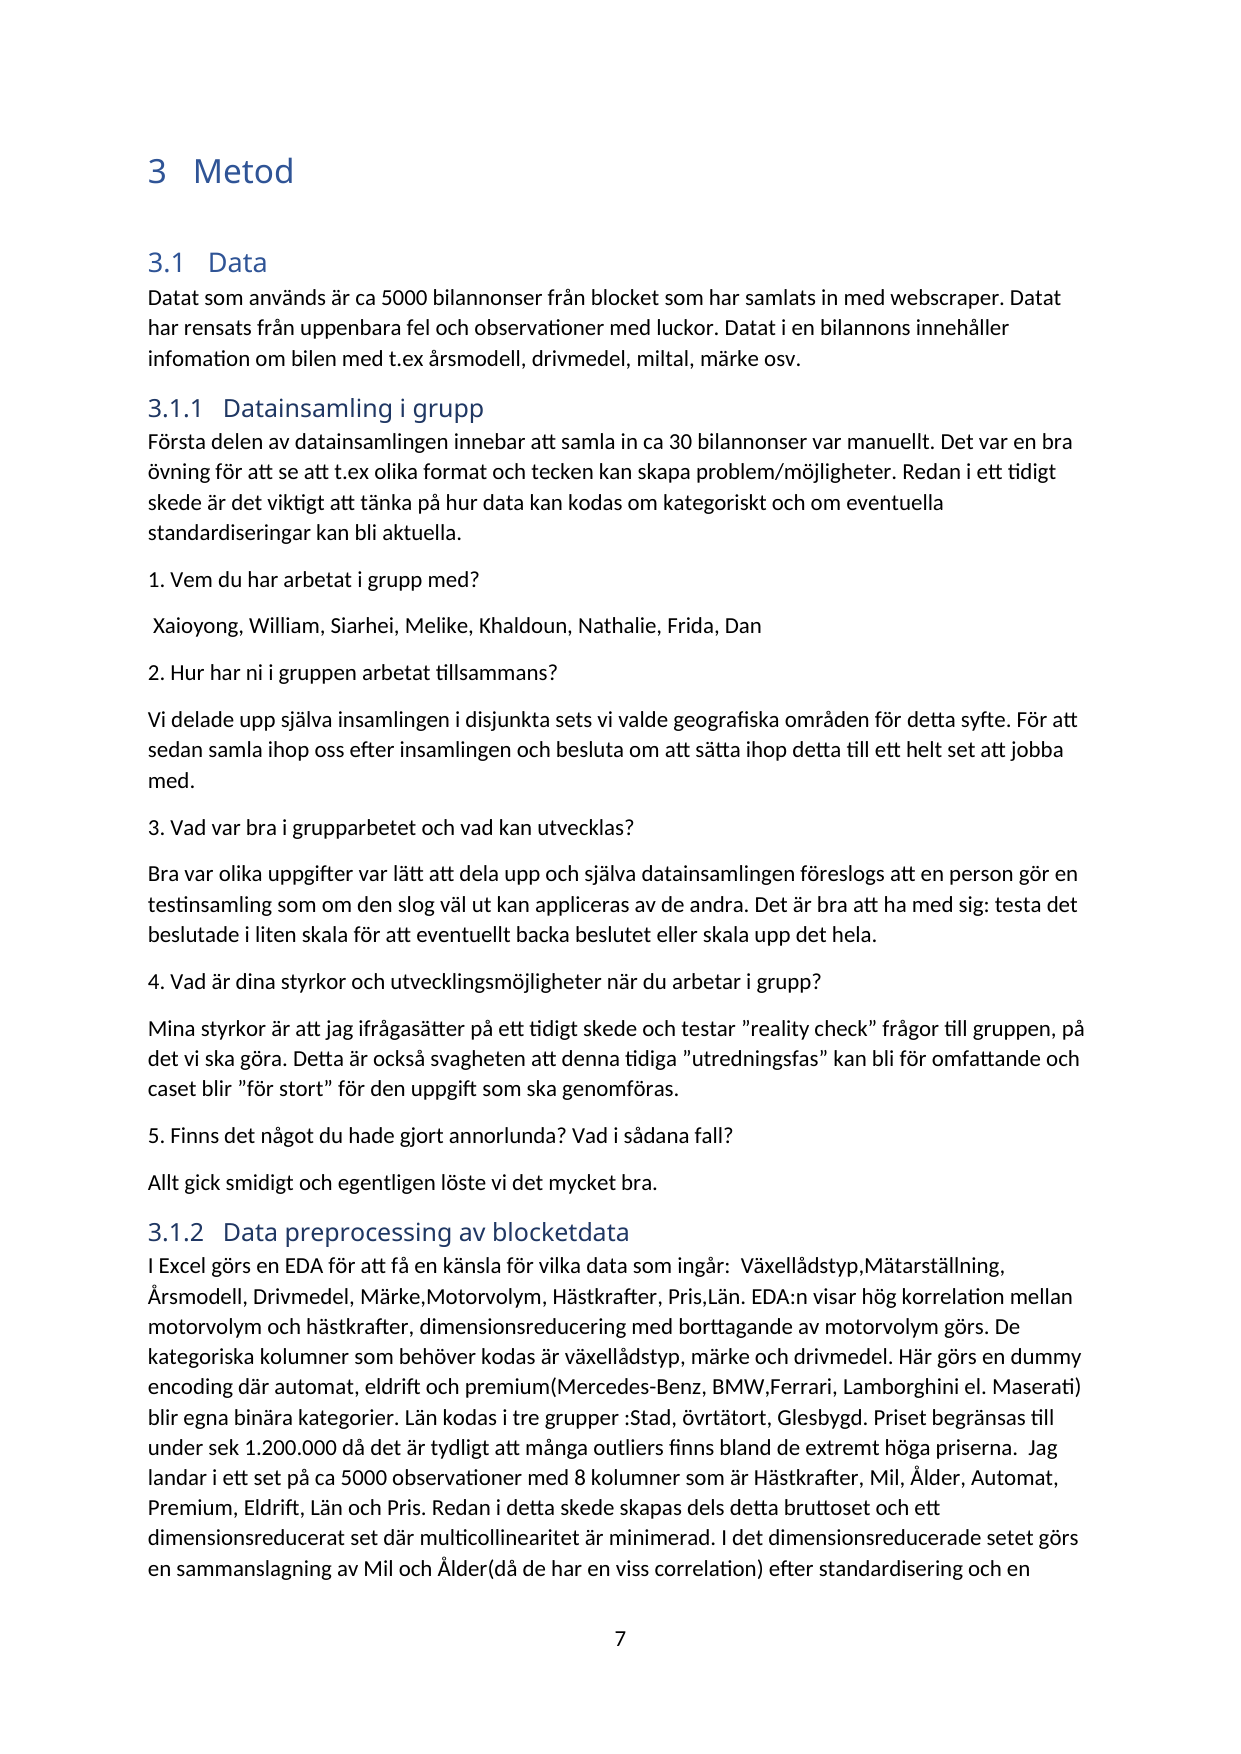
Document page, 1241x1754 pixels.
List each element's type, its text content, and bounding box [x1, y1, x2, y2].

text Xaioyong, William, Siarhei, Melike, Khaldoun, Nathalie, Frida, Dan [148, 612, 1093, 640]
subtitle Metod [148, 148, 1093, 193]
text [148, 1252, 1093, 1582]
text Mina styrkor är att jag ifrågasätter på ett tidigt skede och testar ”reality check” frågor till gruppen, på det vi ska göra. Detta är också svagheten att denna tidiga ”utredningsfas” kan bli för omfattande och caset blir ”för stort” för den uppgift som ska genomföras. [148, 1014, 1093, 1102]
subtitle Data [148, 243, 1093, 280]
text Vi delade upp själva insamlingen i disjunkta sets vi valde geografiska områden för detta syfte. För att sedan samla ihop oss efter insamlingen och besluta om att sätta ihop detta till ett helt set att jobba med. [148, 705, 1093, 794]
subtitle Datainsamling i grupp [148, 391, 1093, 424]
text Allt gick smidigt och egentligen löste vi det mycket bra. [148, 1168, 1093, 1196]
text Första delen av datainsamlingen innebar att samla in ca 30 bilannonser var manuellt. Det var en bra övning för att se att t.ex olika format och tecken kan skapa problem/möjligheter. Redan i ett tidigt skede är det viktigt att tänka på hur data kan kodas om kategoriskt och om eventuella standardiseringar kan bli aktuella. [148, 427, 1093, 546]
text Bra var olika uppgifter var lätt att dela upp och själva datainsamlingen föreslogs att en person gör en testinsamling som om den slog väl ut kan appliceras av de andra. Det är bra att ha med sig: testa det beslutade i liten skala för att eventuellt backa beslutet eller skala upp det hela. [148, 859, 1093, 948]
text 4. Vad är dina styrkor och utvecklingsmöjligheter när du arbetar i grupp? [148, 967, 1093, 995]
text 2. Hur har ni i gruppen arbetat tillsammans? [148, 658, 1093, 687]
subtitle Data preprocessing av blocketdata [148, 1215, 1093, 1249]
text 1. Vem du har arbetat i grupp med? [148, 565, 1093, 593]
text 5. Finns det något du hade gjort annorlunda? Vad i sådana fall? [148, 1121, 1093, 1149]
text 3. Vad var bra i grupparbetet och vad kan utvecklas? [148, 813, 1093, 841]
text Datat som används är ca 5000 bilannonser från blocket som har samlats in med webscraper. Datat har rensats från uppenbara fel och observationer med luckor. Datat i en bilannons innehåller infomation om bilen med t.ex årsmodell, drivmedel, miltal, märke osv. [148, 283, 1093, 372]
